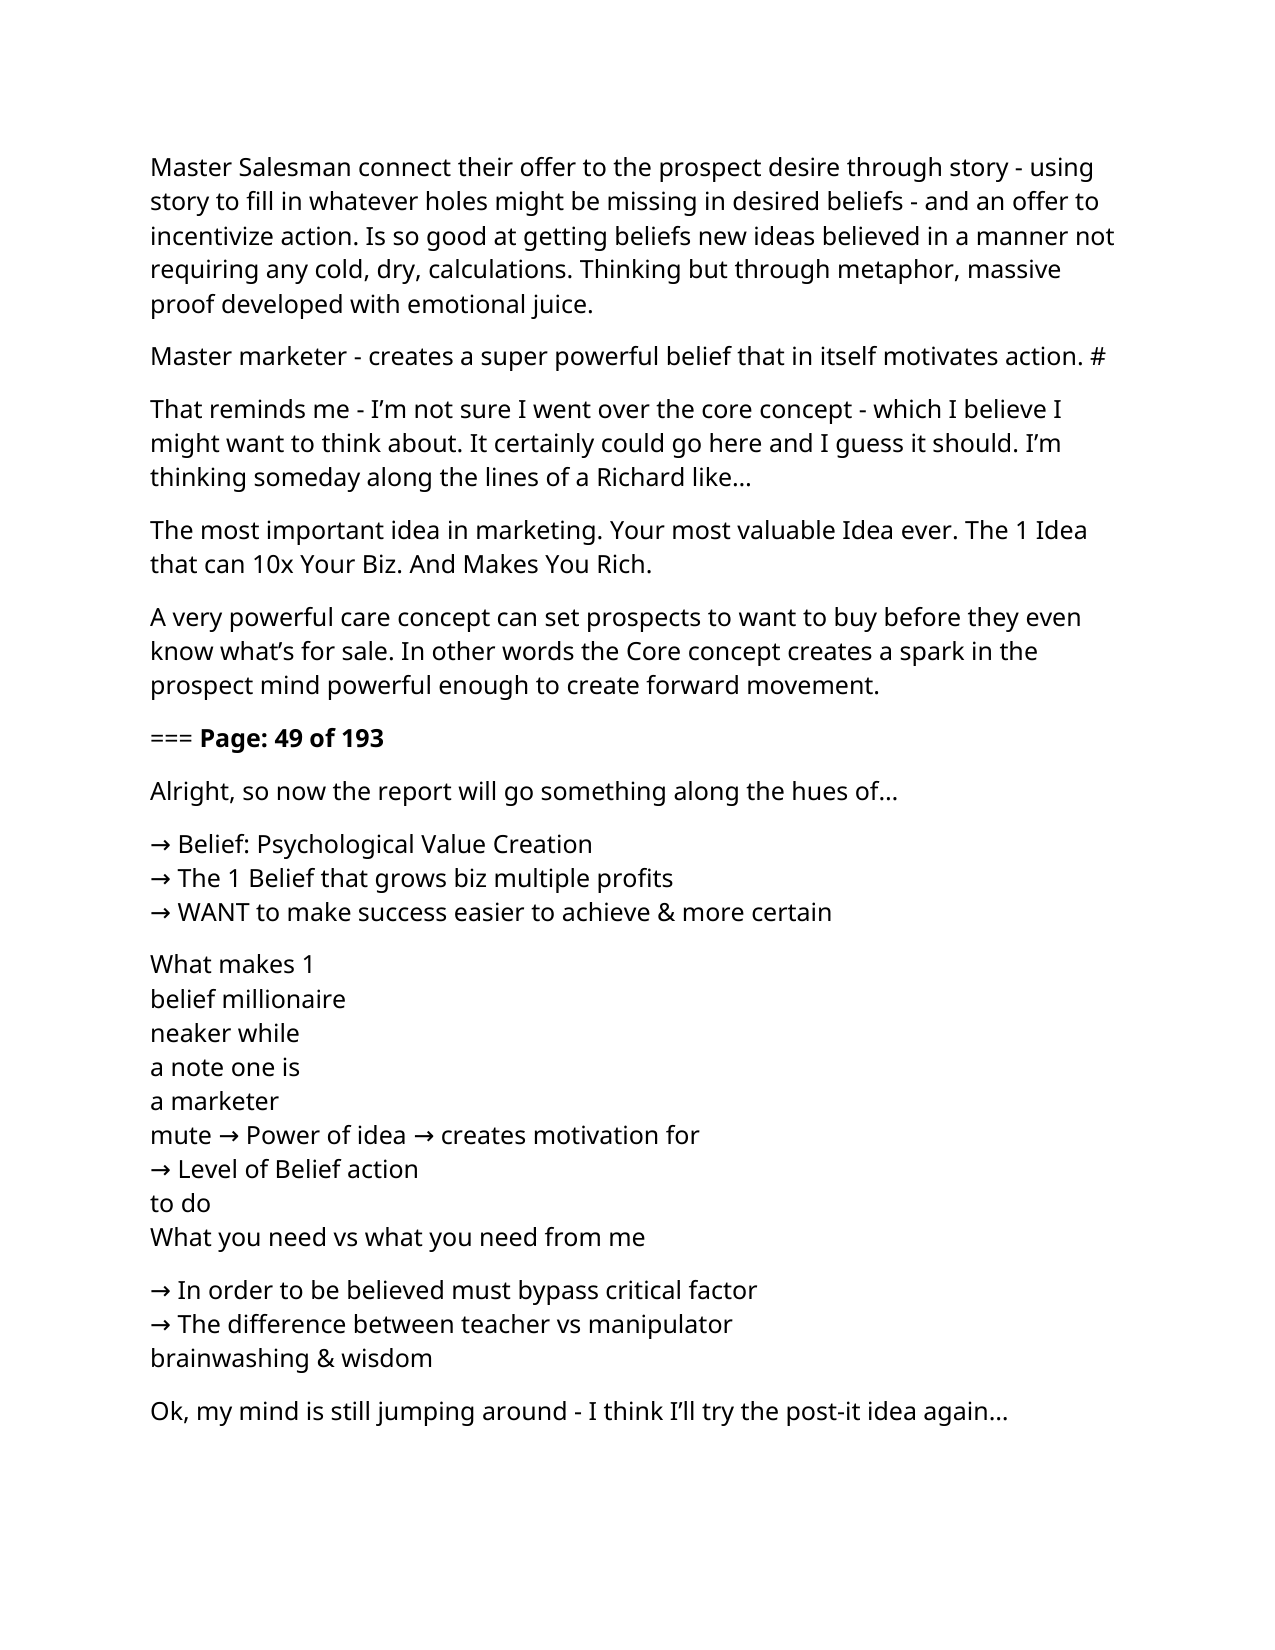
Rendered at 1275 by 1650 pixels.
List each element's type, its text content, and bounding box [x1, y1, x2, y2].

text That reminds me - I’m not sure I went over the core concept - which I believe I might want to think about. It certainly could go here and I guess it should. I’m thinking someday along the lines of a Richard like… [150, 392, 1125, 494]
text → In order to be believed must bypass critical factor → The difference between teacher vs manipulator brainwashing & wisdom [150, 1272, 1125, 1375]
text The most important idea in marketing. Your most valuable Idea ever. The 1 Idea that can 10x Your Biz. And Makes You Rich. [150, 513, 1125, 581]
text Alright, so now the report will go something along the hues of… [150, 773, 1125, 807]
text Master marketer - creates a super powerful belief that in itself motivates action. # [150, 339, 1125, 373]
text Master Salesman connect their offer to the prospect desire through story - using story to fill in whatever holes might be missing in desired beliefs - and an offer to incentivize action. Is so good at getting beliefs new ideas believed in a manner not requiring any cold, dry, calculations. Thinking but through metaphor, massive proof developed with emotional juice. [150, 150, 1125, 320]
text → Belief: Psychological Value Creation → The 1 Belief that grows biz multiple profits → WANT to make success easier to achieve & more certain [150, 826, 1125, 928]
text What makes 1 belief millionaire neaker while a note one is a marketer mute → Power of idea → creates motivation for → Level of Belief action to do What you need vs what you need from me [150, 947, 1125, 1254]
text === Page: 49 of 193 [150, 721, 1125, 755]
text Ok, my mind is still jumping around - I think I’ll try the post-it idea again… [150, 1393, 1125, 1427]
text A very powerful care concept can set prospects to want to buy before they even know what’s for sale. In other words the Core concept creates a spark in the prospect mind powerful enough to create forward movement. [150, 600, 1125, 702]
